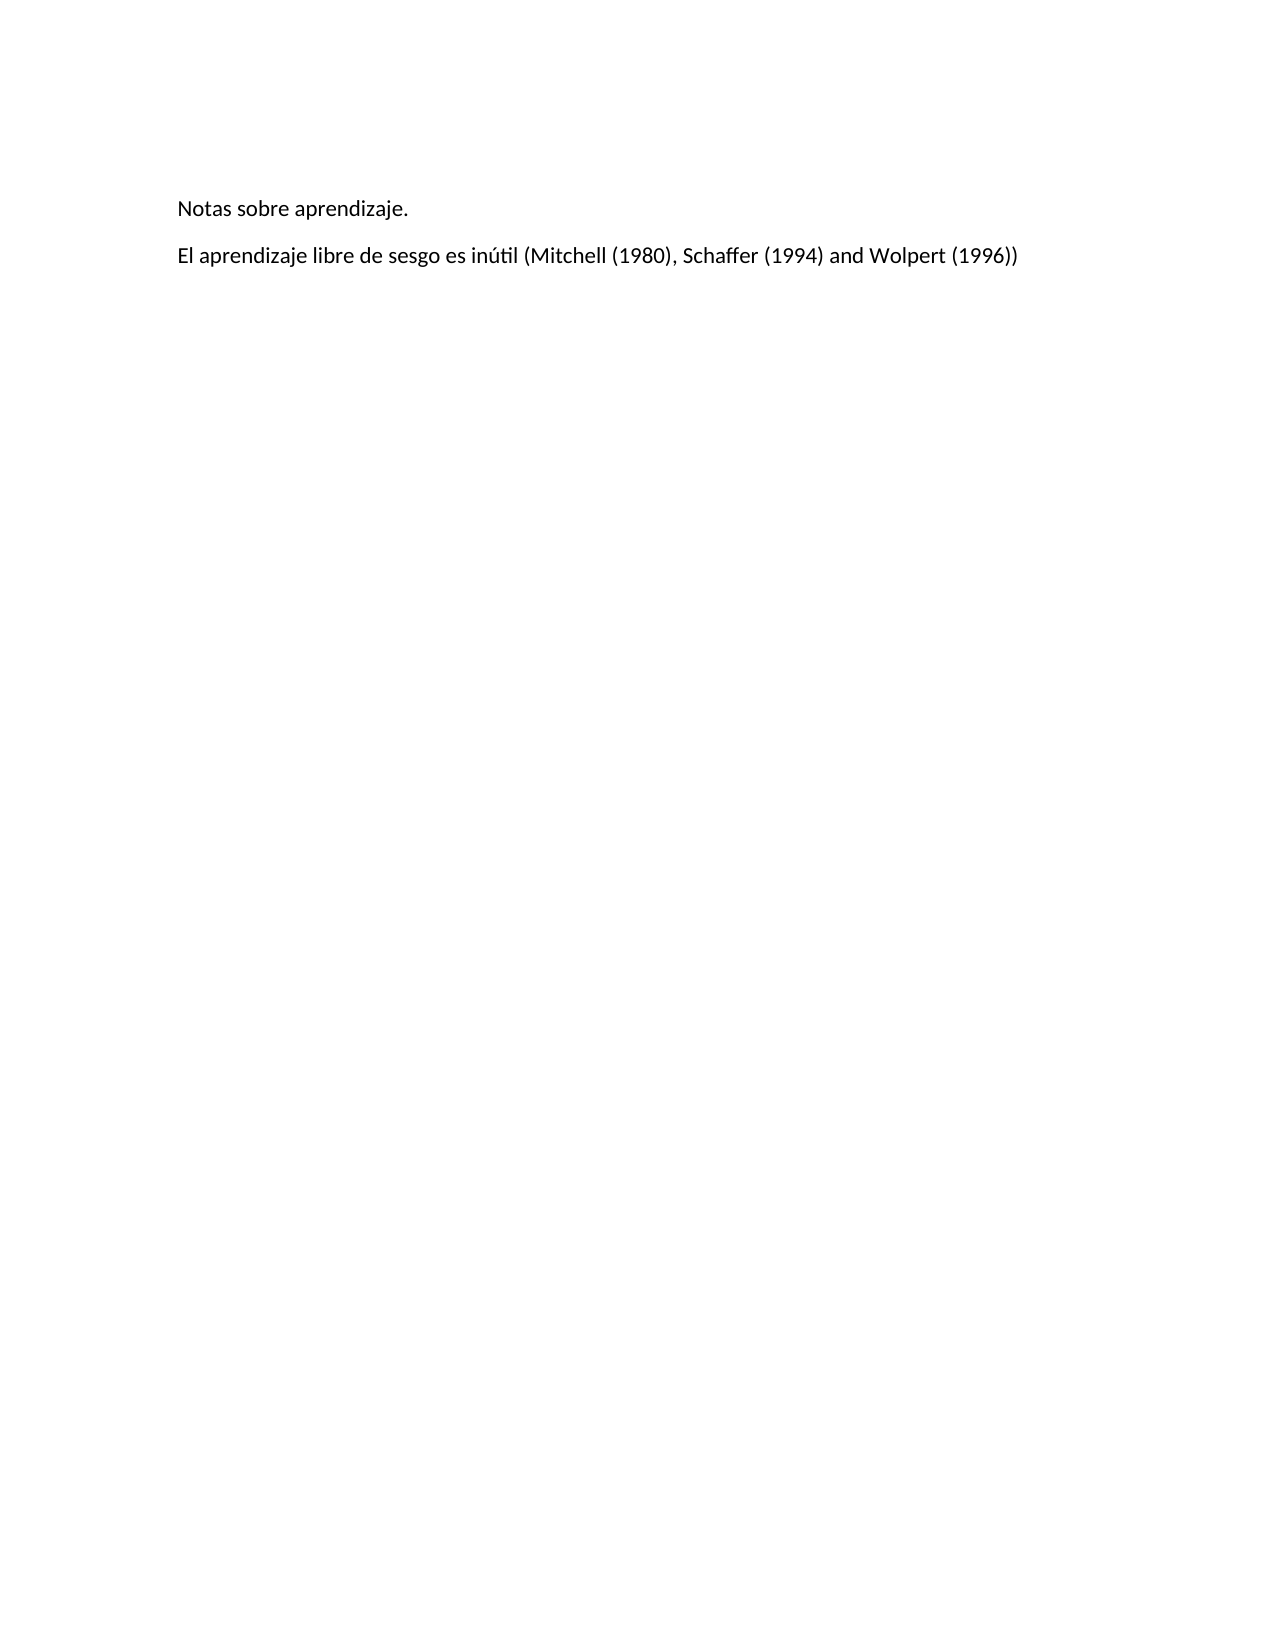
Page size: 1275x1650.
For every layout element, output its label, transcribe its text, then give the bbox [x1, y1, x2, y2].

text El aprendizaje libre de sesgo es inútil (Mitchell (1980), Schaffer (1994) and Wolpert (1996)) [177, 241, 1098, 269]
text Notas sobre aprendizaje. [177, 194, 1098, 222]
